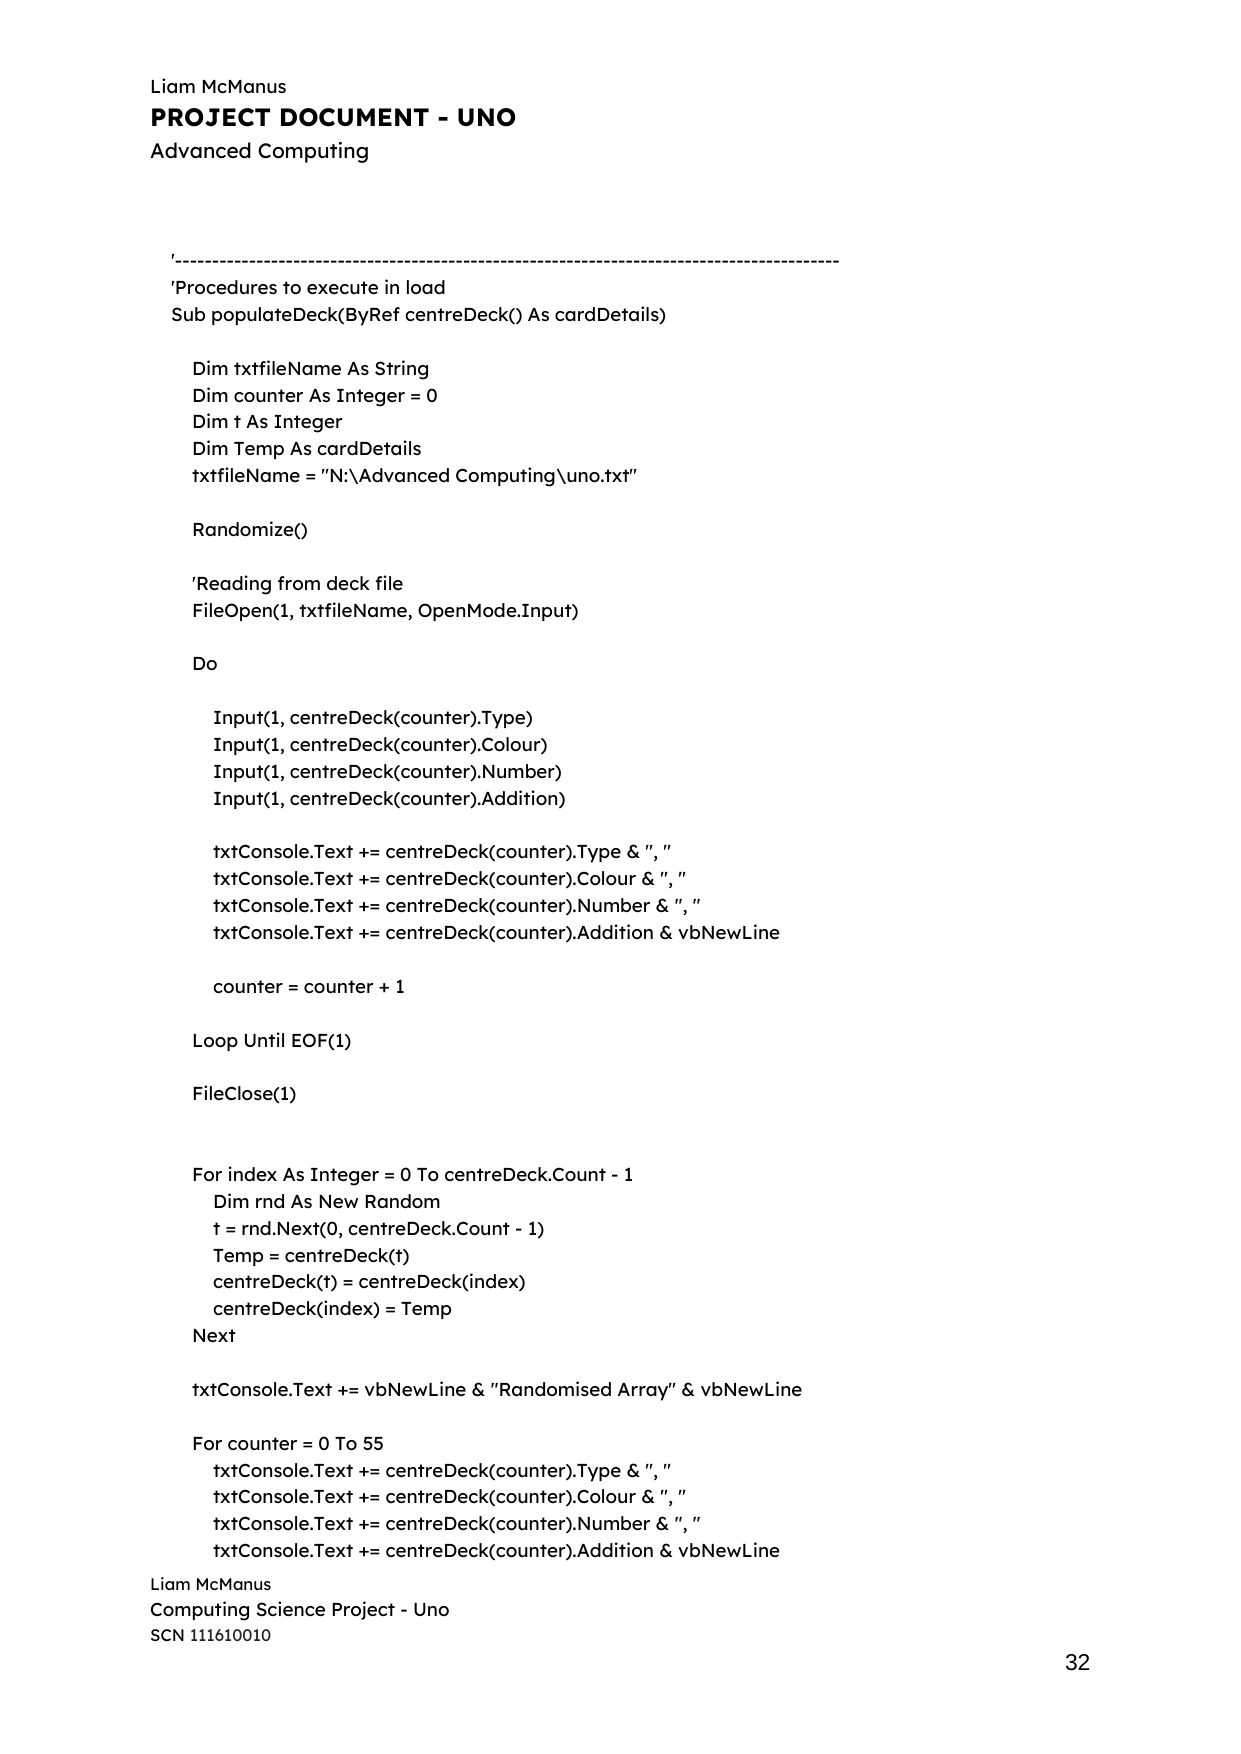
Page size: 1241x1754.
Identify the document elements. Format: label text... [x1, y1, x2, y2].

text For index As Integer = 0 To centreDeck.Count - 1 [150, 1163, 1090, 1186]
text counter = counter + 1 [150, 974, 1090, 998]
text centreDeck(index) = Temp [150, 1297, 1090, 1321]
text FileOpen(1, txtfileName, OpenMode.Input) [150, 598, 1090, 622]
text Sub populateDeck(ByRef centreDeck() As cardDetails) [150, 303, 1090, 326]
text '------------------------------------------------------------------------------------------ [150, 249, 1090, 272]
text txtfileName = "N:\Advanced Computing\uno.txt" [150, 464, 1090, 487]
text centreDeck(t) = centreDeck(index) [150, 1270, 1090, 1294]
text 'Procedures to execute in load [150, 276, 1090, 299]
text For counter = 0 To 55 [150, 1431, 1090, 1455]
text t = rnd.Next(0, centreDeck.Count - 1) [150, 1216, 1090, 1240]
text txtConsole.Text += centreDeck(counter).Type & ", " [150, 840, 1090, 864]
text txtConsole.Text += centreDeck(counter).Addition & vbNewLine [150, 921, 1090, 944]
text Loop Until EOF(1) [150, 1028, 1090, 1052]
text Temp = centreDeck(t) [150, 1243, 1090, 1267]
text Dim counter As Integer = 0 [150, 383, 1090, 407]
text Input(1, centreDeck(counter).Type) [150, 706, 1090, 729]
text txtConsole.Text += centreDeck(counter).Number & ", " [150, 894, 1090, 917]
text 'Reading from deck file [150, 571, 1090, 595]
text Dim txtfileName As String [150, 356, 1090, 380]
text txtConsole.Text += centreDeck(counter).Colour & ", " [150, 867, 1090, 891]
text Input(1, centreDeck(counter).Colour) [150, 733, 1090, 756]
text Dim rnd As New Random [150, 1189, 1090, 1213]
text Randomize() [150, 518, 1090, 541]
text txtConsole.Text += centreDeck(counter).Colour & ", " [150, 1485, 1090, 1509]
text txtConsole.Text += centreDeck(counter).Type & ", " [150, 1458, 1090, 1482]
text Dim t As Integer [150, 410, 1090, 434]
text FileClose(1) [150, 1082, 1090, 1106]
text Do [150, 652, 1090, 676]
text txtConsole.Text += vbNewLine & "Randomised Array" & vbNewLine [150, 1378, 1090, 1401]
text txtConsole.Text += centreDeck(counter).Number & ", " [150, 1512, 1090, 1536]
text txtConsole.Text += centreDeck(counter).Addition & vbNewLine [150, 1539, 1090, 1562]
text Dim Temp As cardDetails [150, 437, 1090, 461]
text Input(1, centreDeck(counter).Addition) [150, 786, 1090, 810]
text Next [150, 1324, 1090, 1347]
text Input(1, centreDeck(counter).Number) [150, 759, 1090, 783]
